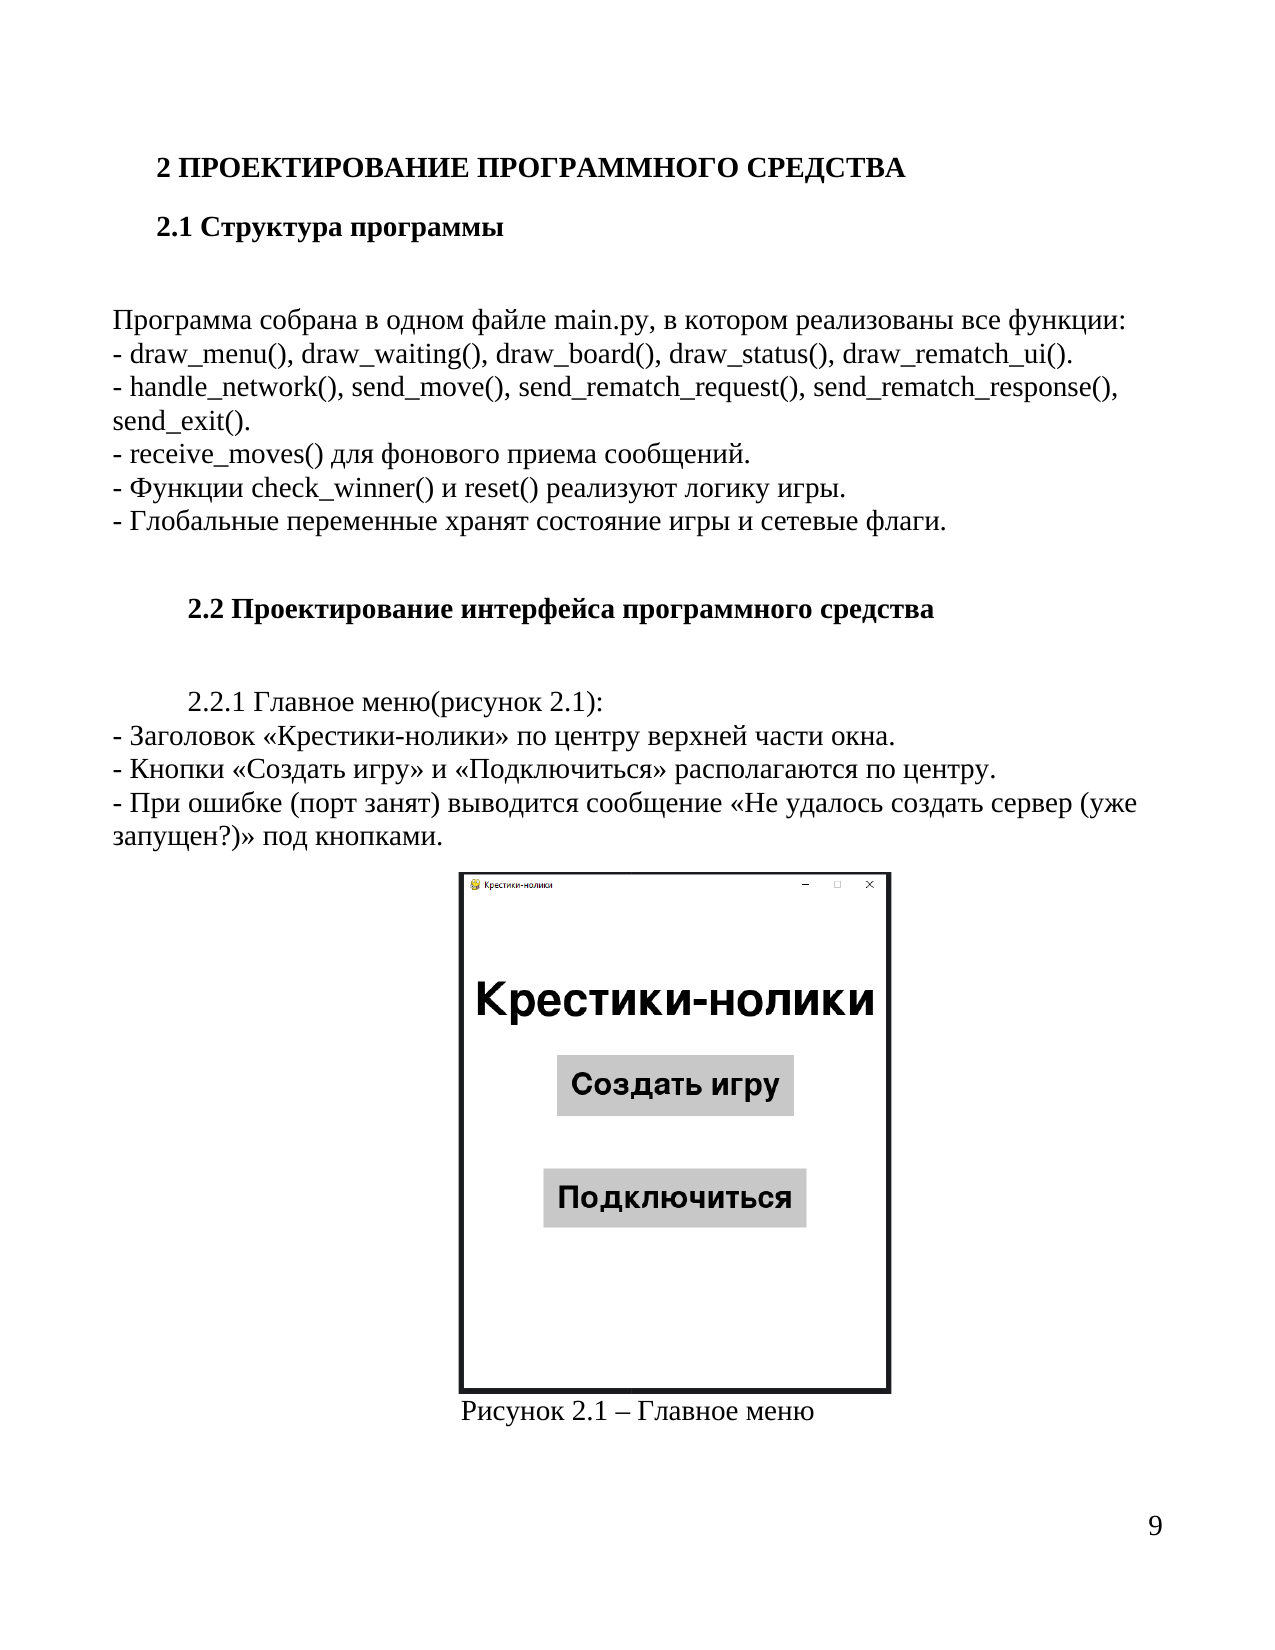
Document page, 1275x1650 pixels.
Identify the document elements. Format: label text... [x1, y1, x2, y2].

text 2.2.1 Главное меню(рисунок 2.1): - Заголовок «Крестики-нолики» по центру верхней части окна. - Кнопки «Создать игру» и «Подключиться» располагаются по центру. - При ошибке (порт занят) выводится сообщение «Не удалось создать сервер (уже запущен?)» под кнопками. [112, 684, 1162, 852]
picture [458, 872, 892, 1394]
text 2 ПРОЕКТИРОВАНИЕ ПРОГРАММНОГО СРЕДСТВА [112, 150, 1162, 183]
text Программа собрана в одном файле main.py, в котором реализованы все функции: - draw_menu(), draw_waiting(), draw_board(), draw_status(), draw_rematch_ui(). - handle_network(), send_move(), send_rematch_request(), send_rematch_response(), send_exit(). - receive_moves() для фонового приема сообщений. - Функции check_winner() и reset() реализуют логику игры. - Глобальные переменные хранят состояние игры и сетевые флаги. [112, 302, 1162, 571]
subtitle 2.2 Проектирование интерфейса программного средства [112, 591, 1162, 625]
subtitle 2.1 Структура программы [112, 209, 1162, 243]
